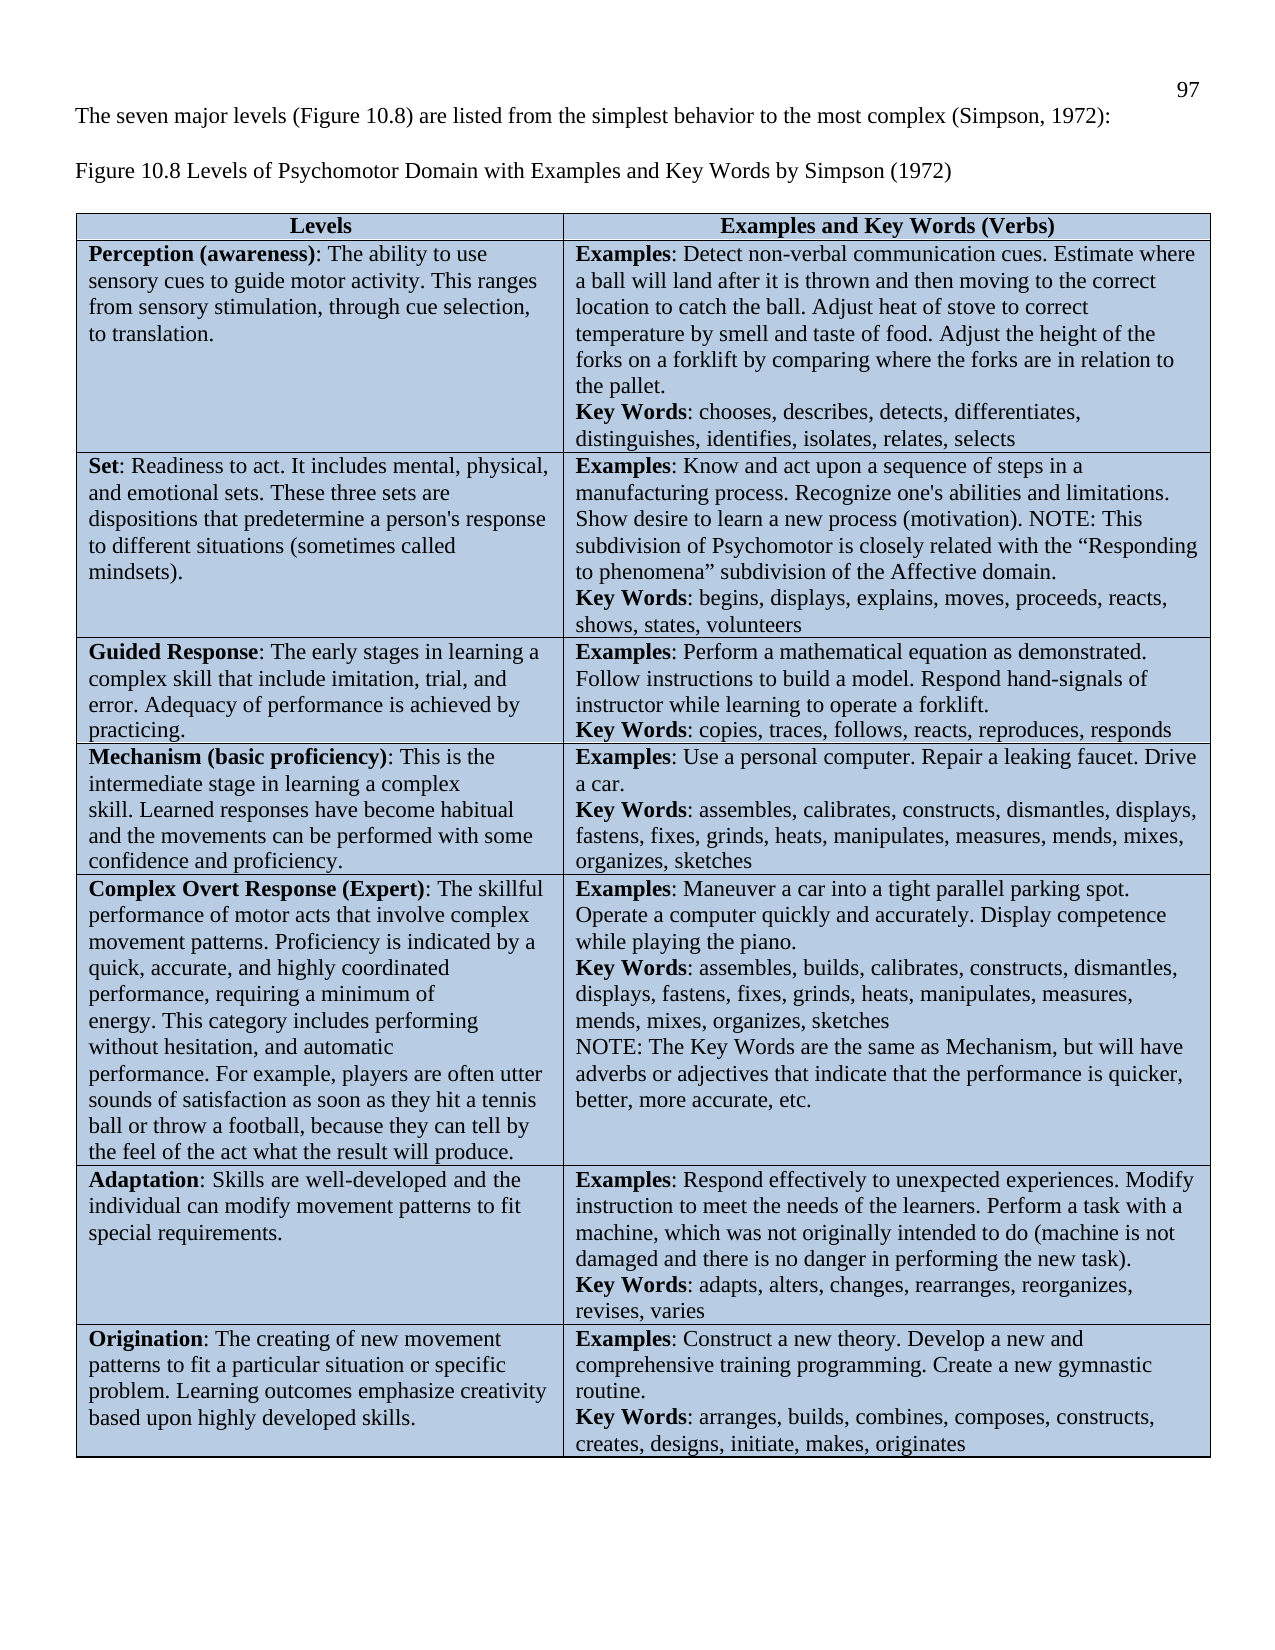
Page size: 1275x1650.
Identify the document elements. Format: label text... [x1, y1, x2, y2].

table_cell Examples: Know and act upon a sequence of steps in a manufacturing process. Recognize one's abilities and limitations. Show desire to learn a new process (motivation). NOTE: This subdivision of Psychomotor is closely related with the “Responding to phenomena” subdivision of the Affective domain. Key Words: begins, displays, explains, moves, proceeds, reacts, shows, states, volunteers [564, 453, 1210, 637]
table_cell Set: Readiness to act. It includes mental, physical, and emotional sets. These three sets are dispositions that predetermine a person's response to different situations (sometimes called mindsets). [77, 453, 563, 637]
table_cell Complex Overt Response (Expert): The skillful performance of motor acts that involve complex movement patterns. Proficiency is indicated by a quick, accurate, and highly coordinated performance, requiring a minimum of energy. This category includes performing without hesitation, and automatic performance. For example, players are often utter sounds of satisfaction as soon as they hit a tennis ball or throw a football, because they can tell by the feel of the act what the result will produce. [77, 875, 563, 1165]
table_cell Examples: Use a personal computer. Repair a leaking faucet. Drive a car. Key Words: assembles, calibrates, constructs, dismantles, displays, fastens, fixes, grinds, heats, manipulates, measures, mends, mixes, organizes, sketches [564, 744, 1210, 874]
table_cell Examples: Construct a new theory. Develop a new and comprehensive training programming. Create a new gymnastic routine. Key Words: arranges, builds, combines, composes, constructs, creates, designs, initiate, makes, originates [564, 1325, 1210, 1456]
table_cell Examples: Perform a mathematical equation as demonstrated. Follow instructions to build a model. Respond hand-signals of instructor while learning to operate a forklift. Key Words: copies, traces, follows, reacts, reproduces, responds [564, 638, 1210, 742]
table_cell Adaptation: Skills are well-developed and the individual can modify movement patterns to fit special requirements. [77, 1166, 563, 1324]
table_cell Mechanism (basic proficiency): This is the intermediate stage in learning a complex skill. Learned responses have become habitual and the movements can be performed with some confidence and proficiency. [77, 744, 563, 874]
table_cell Origination: The creating of new movement patterns to fit a particular situation or specific problem. Learning outcomes emphasize creativity based upon highly developed skills. [77, 1325, 563, 1456]
table_header Levels [77, 214, 563, 239]
table_cell Examples: Respond effectively to unexpected experiences. Modify instruction to meet the needs of the learners. Perform a task with a machine, which was not originally intended to do (machine is not damaged and there is no danger in performing the new task). Key Words: adapts, alters, changes, rearranges, reorganizes, revises, varies [564, 1166, 1210, 1324]
table_cell Examples: Maneuver a car into a tight parallel parking spot. Operate a computer quickly and accurately. Display competence while playing the piano. Key Words: assembles, builds, calibrates, constructs, dismantles, displays, fastens, fixes, grinds, heats, manipulates, measures, mends, mixes, organizes, sketches NOTE: The Key Words are the same as Mechanism, but will have adverbs or adjectives that indicate that the performance is quicker, better, more accurate, etc. [564, 875, 1210, 1165]
table_cell Perception (awareness): The ability to use sensory cues to guide motor activity. This ranges from sensory stimulation, through cue selection, to translation. [77, 241, 563, 452]
table_header Examples and Key Words (Verbs) [564, 214, 1210, 239]
table_cell Examples: Detect non-verbal communication cues. Estimate where a ball will land after it is thrown and then moving to the correct location to catch the ball. Adjust heat of stove to correct temperature by smell and taste of food. Adjust the height of the forks on a forklift by comparing where the forks are in relation to the pallet. Key Words: chooses, describes, detects, differentiates, distinguishes, identifies, isolates, relates, selects [564, 241, 1210, 452]
text The seven major levels (Figure 10.8) are listed from the simplest behavior to the most complex (Simpson, 1972): Figure 10.8 Levels of Psychomotor Domain with Examples and Key Words by Simpson (1972) [75, 102, 1114, 184]
table_cell Guided Response: The early stages in learning a complex skill that include imitation, trial, and error. Adequacy of performance is achieved by practicing. [77, 638, 563, 742]
